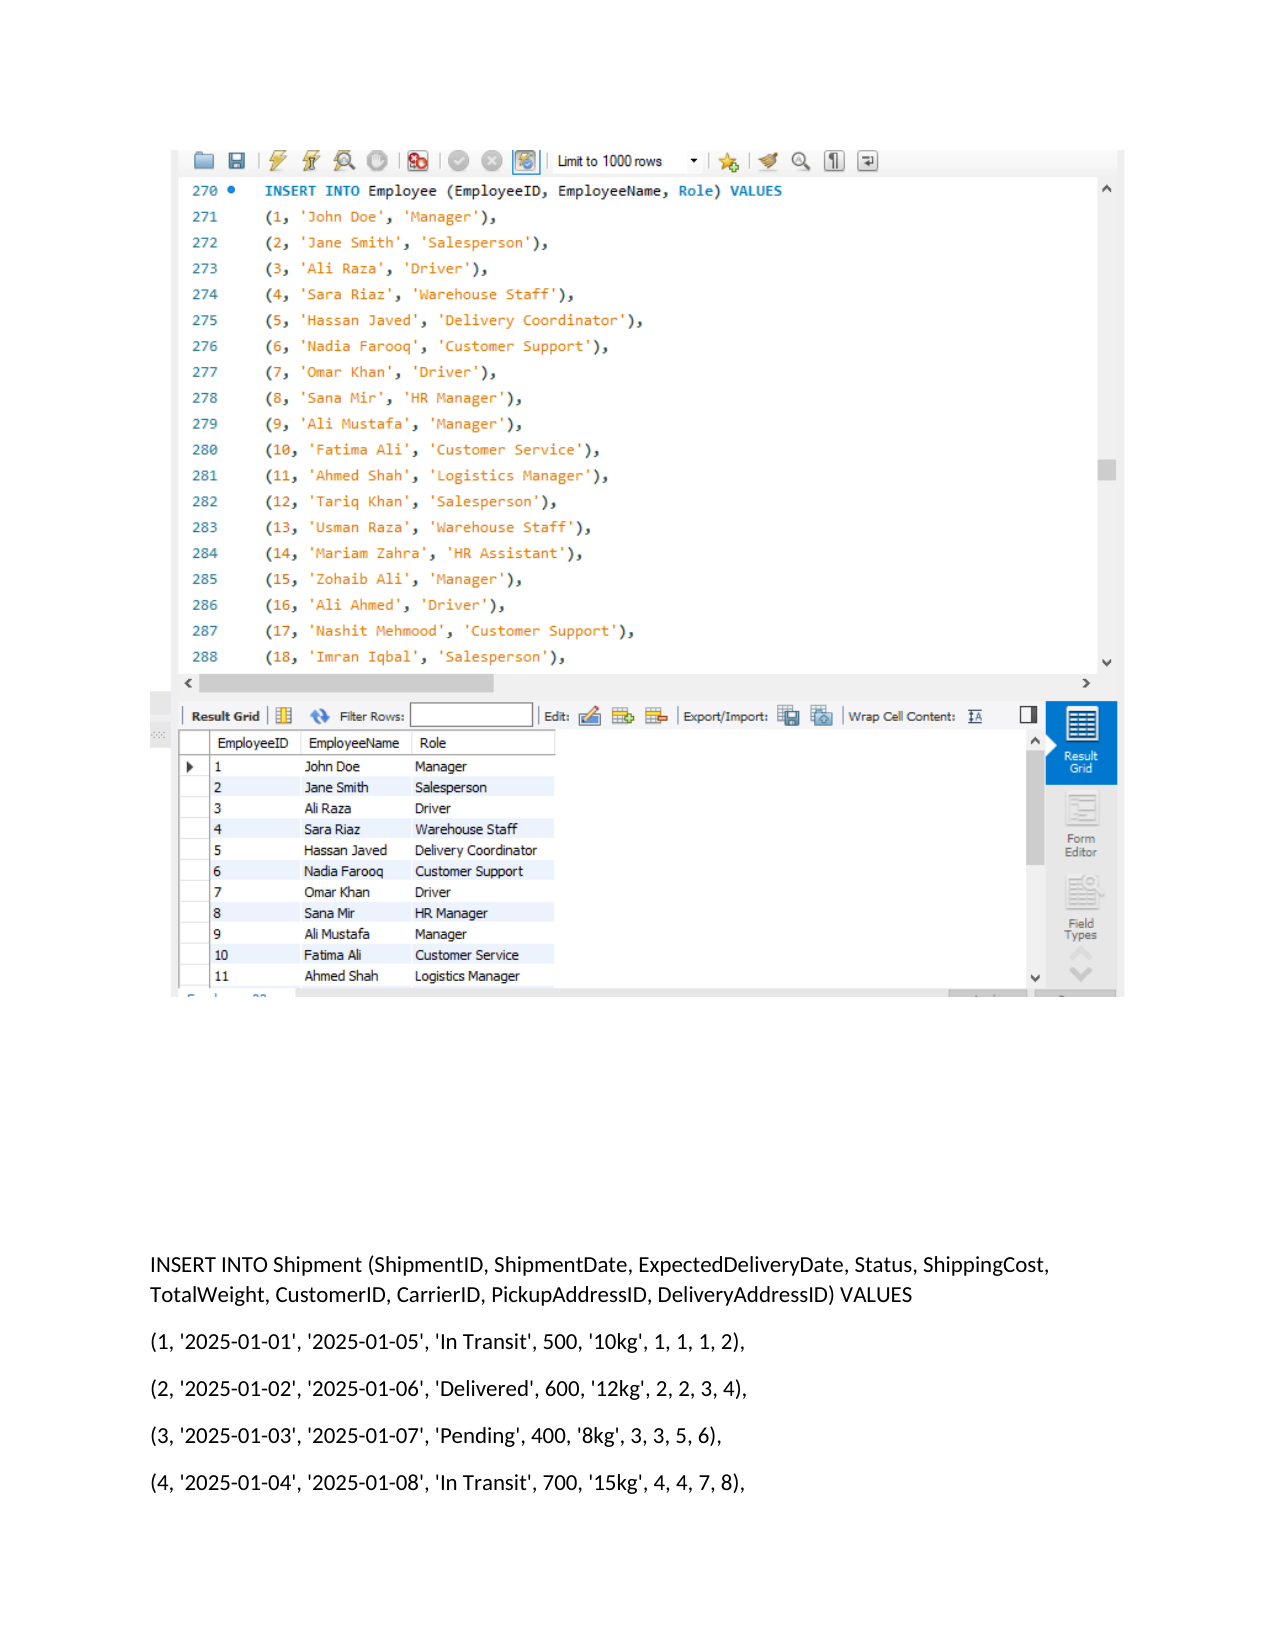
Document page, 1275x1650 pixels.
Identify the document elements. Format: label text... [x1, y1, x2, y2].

text (1, '2025-01-01', '2025-01-05', 'In Transit', 500, '10kg', 1, 1, 1, 2), [150, 1327, 1125, 1355]
text INSERT INTO Shipment (ShipmentID, ShipmentDate, ExpectedDeliveryDate, Status, ShippingCost, TotalWeight, CustomerID, CarrierID, PickupAddressID, DeliveryAddressID) VALUES [150, 1250, 1125, 1308]
picture [150, 150, 1125, 997]
text (3, '2025-01-03', '2025-01-07', 'Pending', 400, '8kg', 3, 3, 5, 6), [150, 1421, 1125, 1449]
text (4, '2025-01-04', '2025-01-08', 'In Transit', 700, '15kg', 4, 4, 7, 8), [150, 1468, 1125, 1496]
text (2, '2025-01-02', '2025-01-06', 'Delivered', 600, '12kg', 2, 2, 3, 4), [150, 1374, 1125, 1402]
